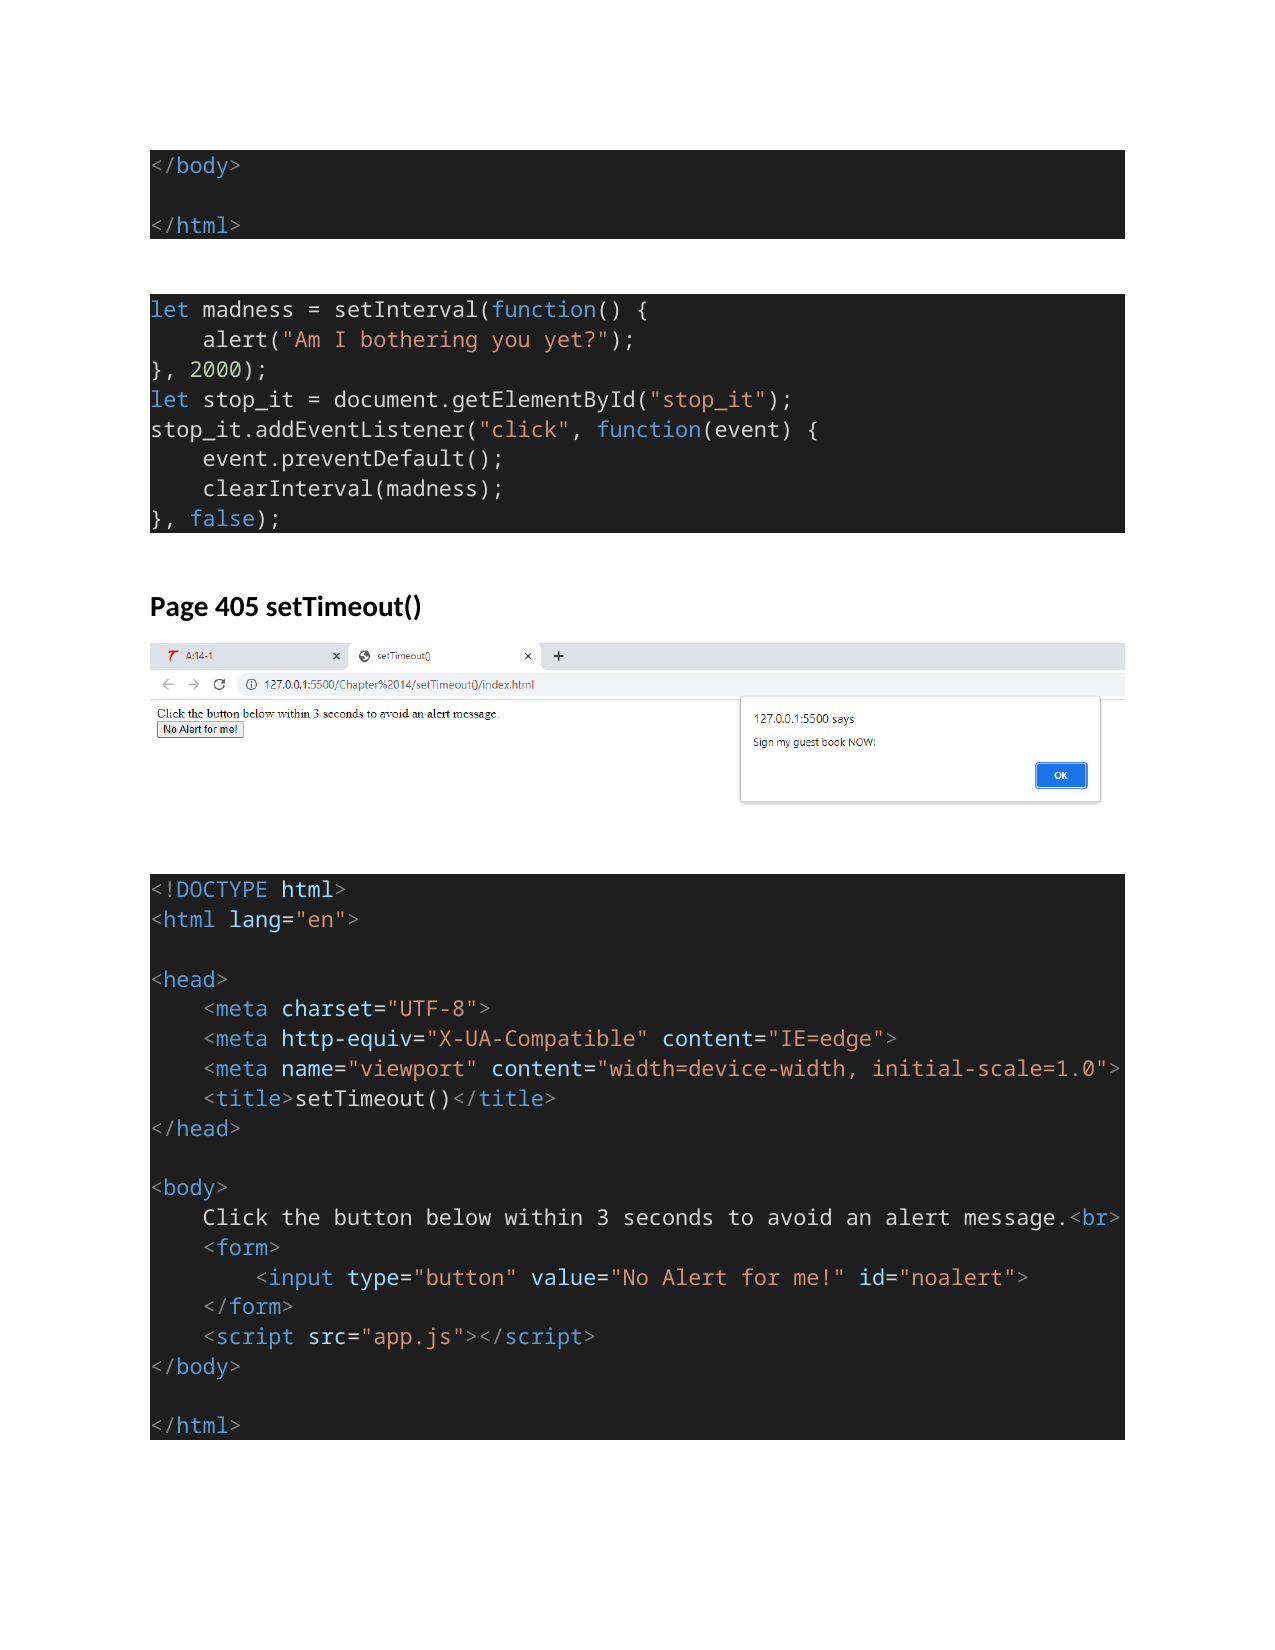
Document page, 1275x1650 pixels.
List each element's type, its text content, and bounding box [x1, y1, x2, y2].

picture [150, 643, 1125, 856]
text </form> [150, 1291, 1125, 1321]
text event.preventDefault(); [150, 443, 1125, 473]
text <form> [150, 1232, 1125, 1261]
text <meta http-equiv="X-UA-Compatible" content="IE=edge"> [150, 1023, 1125, 1053]
text Click the button below within 3 seconds to avoid an alert message.<br> [150, 1202, 1125, 1232]
text </html> [150, 209, 1125, 239]
text </body> [150, 150, 1125, 180]
text <meta name="viewport" content="width=device-width, initial-scale=1.0"> [150, 1053, 1125, 1083]
text <body> [150, 1172, 1125, 1202]
text <input type="button" value="No Alert for me!" id="noalert"> [150, 1261, 1125, 1291]
text <html lang="en"> [150, 904, 1125, 934]
text <script src="app.js"></script> [150, 1321, 1125, 1351]
text let stop_it = document.getElementById("stop_it"); [150, 384, 1125, 414]
text }, 2000); [150, 354, 1125, 384]
text <title>setTimeout()</title> [150, 1083, 1125, 1112]
text </head> [150, 1112, 1125, 1142]
text alert("Am I bothering you yet?"); [150, 324, 1125, 354]
text clearInterval(madness); [150, 473, 1125, 503]
text let madness = setInterval(function() { [150, 294, 1125, 324]
text </html> [150, 1410, 1125, 1440]
text <head> [150, 963, 1125, 993]
text Page 405 setTimeout() [150, 588, 1125, 623]
text stop_it.addEventListener("click", function(event) { [150, 414, 1125, 443]
text </body> [150, 1351, 1125, 1381]
text <!DOCTYPE html> [150, 874, 1125, 904]
text }, false); [150, 503, 1125, 533]
text <meta charset="UTF-8"> [150, 993, 1125, 1023]
